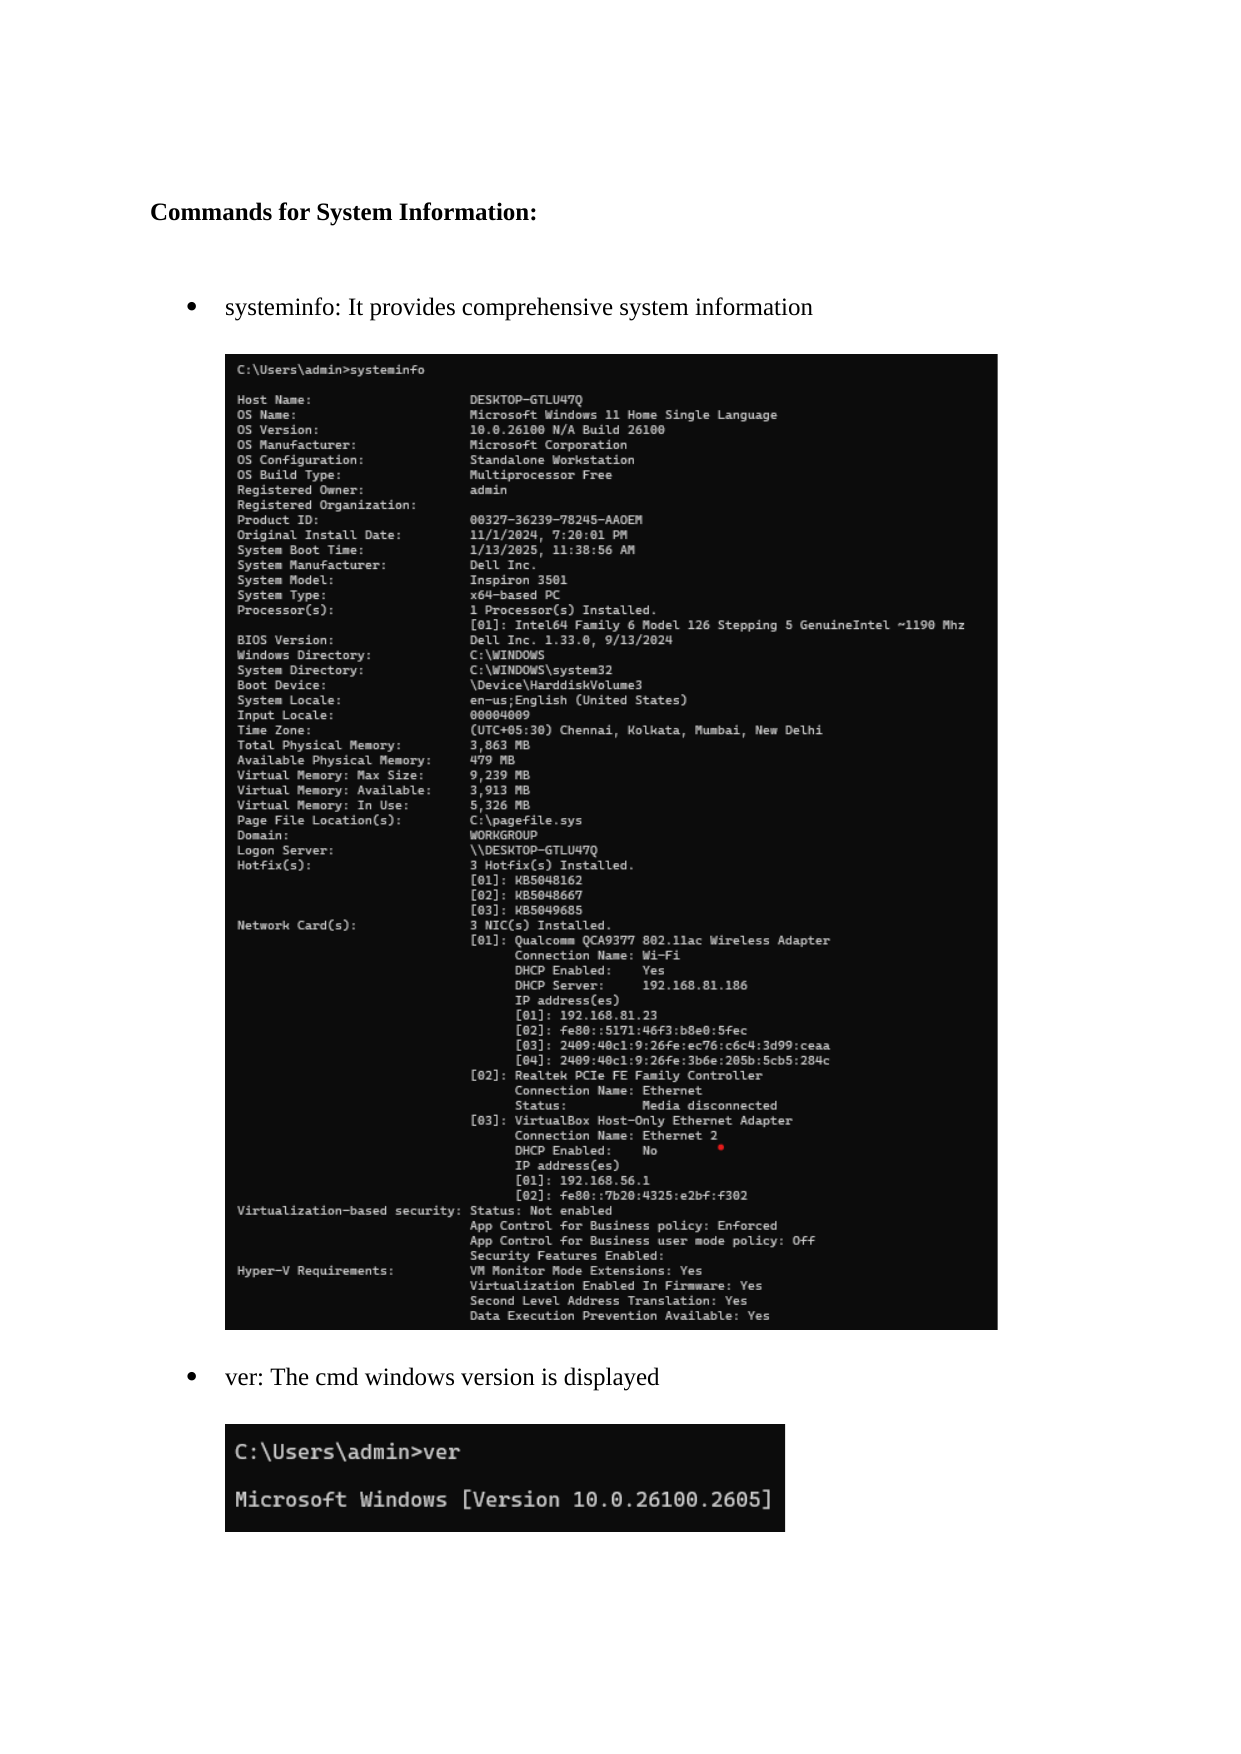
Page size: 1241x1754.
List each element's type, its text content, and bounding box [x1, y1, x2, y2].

list ver: The cmd windows version is displayed [187, 1362, 1090, 1391]
list systeminfo: It provides comprehensive system information [187, 292, 1090, 321]
picture [225, 354, 998, 1330]
picture [225, 1424, 786, 1532]
text Commands for System Information: [150, 197, 1090, 226]
